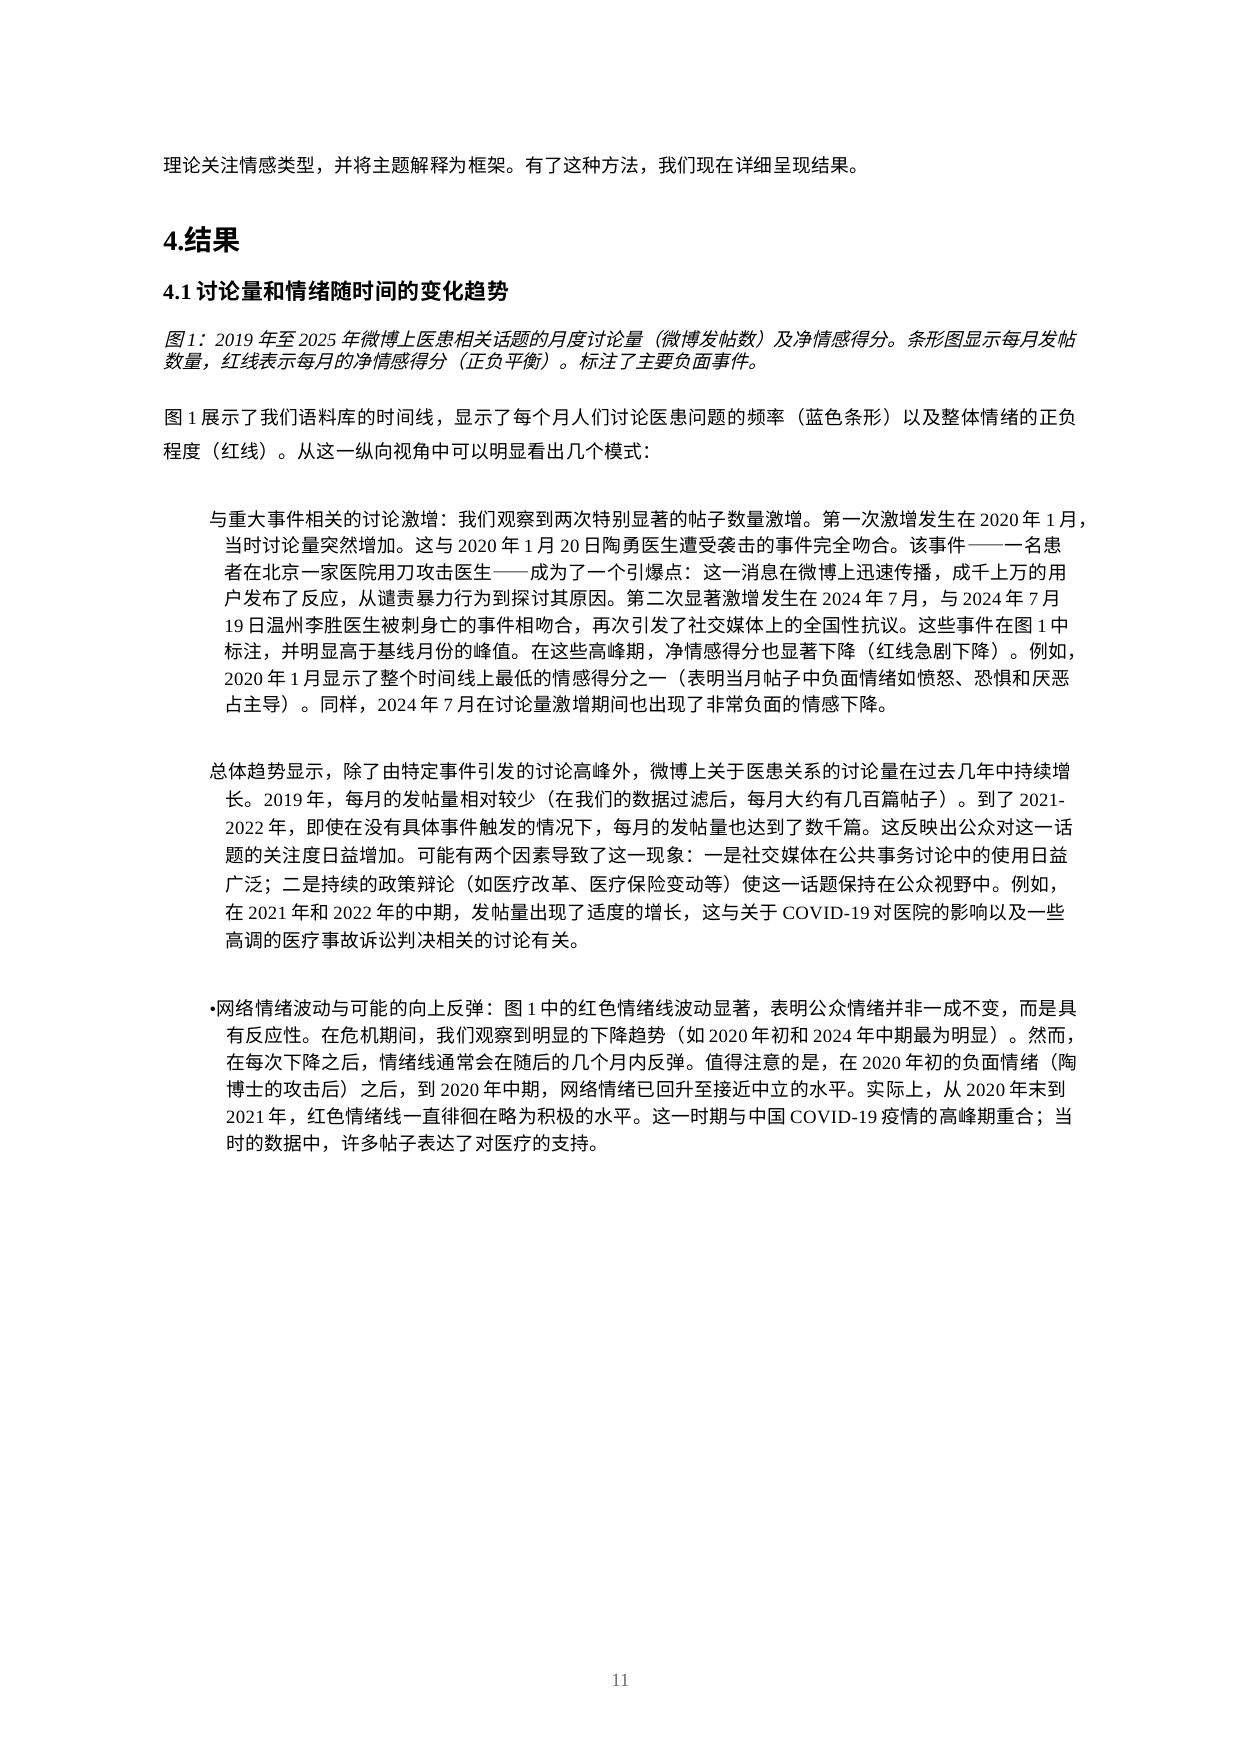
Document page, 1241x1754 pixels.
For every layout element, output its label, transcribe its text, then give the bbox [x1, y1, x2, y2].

text •网络情绪波动与可能的向上反弹：图1中的红色情绪线波动显著，表明公众情绪并非一成不变，而是具有反应性。在危机期间，我们观察到明显的下降趋势（如2020年初和2024年中期最为明显）。然而，在每次下降之后，情绪线通常会在随后的几个月内反弹。值得注意的是，在2020年初的负面情绪（陶博士的攻击后）之后，到2020年中期，网络情绪已回升至接近中立的水平。实际上，从2020年末到2021年，红色情绪线一直徘徊在略为积极的水平。这一时期与中国COVID-19疫情的高峰期重合；当时的数据中，许多帖子表达了对医疗的支持。 [209, 994, 1078, 1156]
text 图1：2019年至2025年微博上医患相关话题的月度讨论量（微博发帖数）及净情感得分。条形图显示每月发帖数量，红线表示每月的净情感得分（正负平衡）。标注了主要负面事件。 [163, 328, 1078, 374]
text 4.1讨论量和情绪随时间的变化趋势 [163, 281, 1078, 304]
text 与重大事件相关的讨论激增：我们观察到两次特别显著的帖子数量激增。第一次激增发生在2020年1月，当时讨论量突然增加。这与2020年1月20日陶勇医生遭受袭击的事件完全吻合。该事件——一名患者在北京一家医院用刀攻击医生——成为了一个引爆点：这一消息在微博上迅速传播，成千上万的用户发布了反应，从谴责暴力行为到探讨其原因。第二次显著激增发生在2024年7月，与2024年7月19日温州李胜医生被刺身亡的事件相吻合，再次引发了社交媒体上的全国性抗议。这些事件在图1中标注，并明显高于基线月份的峰值。在这些高峰期，净情感得分也显著下降（红线急剧下降）。例如，2020年1月显示了整个时间线上最低的情感得分之一（表明当月帖子中负面情绪如愤怒、恐惧和厌恶占主导）。同样，2024年7月在讨论量激增期间也出现了非常负面的情感下降。 [209, 505, 1078, 717]
text 图1展示了我们语料库的时间线，显示了每个月人们讨论医患问题的频率（蓝色条形）以及整体情绪的正负程度（红线）。从这一纵向视角中可以明显看出几个模式： [163, 403, 1078, 464]
text 4.结果 [163, 226, 1078, 256]
text 总体趋势显示，除了由特定事件引发的讨论高峰外，微博上关于医患关系的讨论量在过去几年中持续增长。2019年，每月的发帖量相对较少（在我们的数据过滤后，每月大约有几百篇帖子）。到了2021-2022年，即使在没有具体事件触发的情况下，每月的发帖量也达到了数千篇。这反映出公众对这一话题的关注度日益增加。可能有两个因素导致了这一现象：一是社交媒体在公共事务讨论中的使用日益广泛；二是持续的政策辩论（如医疗改革、医疗保险变动等）使这一话题保持在公众视野中。例如，在2021年和2022年的中期，发帖量出现了适度的增长，这与关于COVID-19对医院的影响以及一些高调的医疗事故诉讼判决相关的讨论有关。 [209, 756, 1078, 953]
text 理论关注情感类型，并将主题解释为框架。有了这种方法，我们现在详细呈现结果。 [163, 150, 1078, 178]
